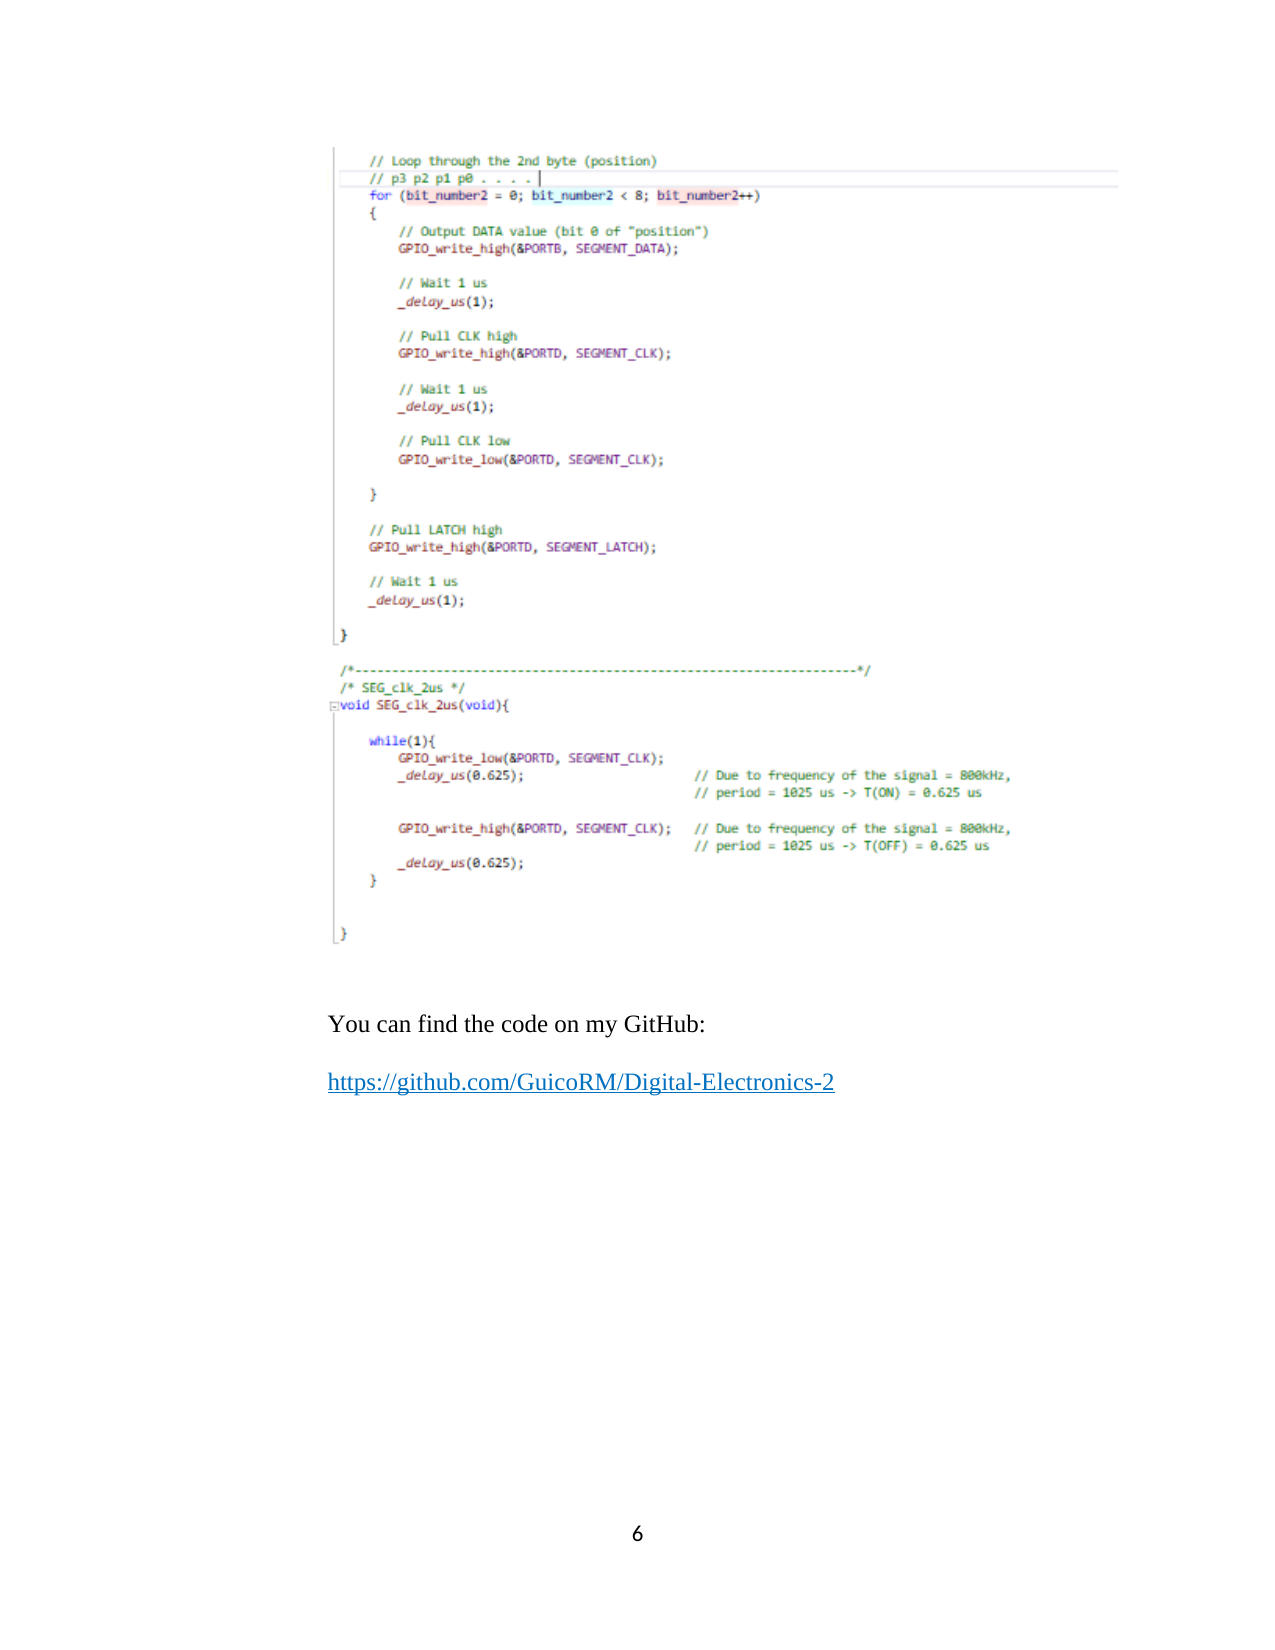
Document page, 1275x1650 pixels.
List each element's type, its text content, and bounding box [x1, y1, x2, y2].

text You can find the code on my GitHub: [327, 1009, 1098, 1038]
picture [327, 147, 1119, 952]
text https://github.com/GuicoRM/Digital-Electronics-2 [327, 1067, 1098, 1096]
